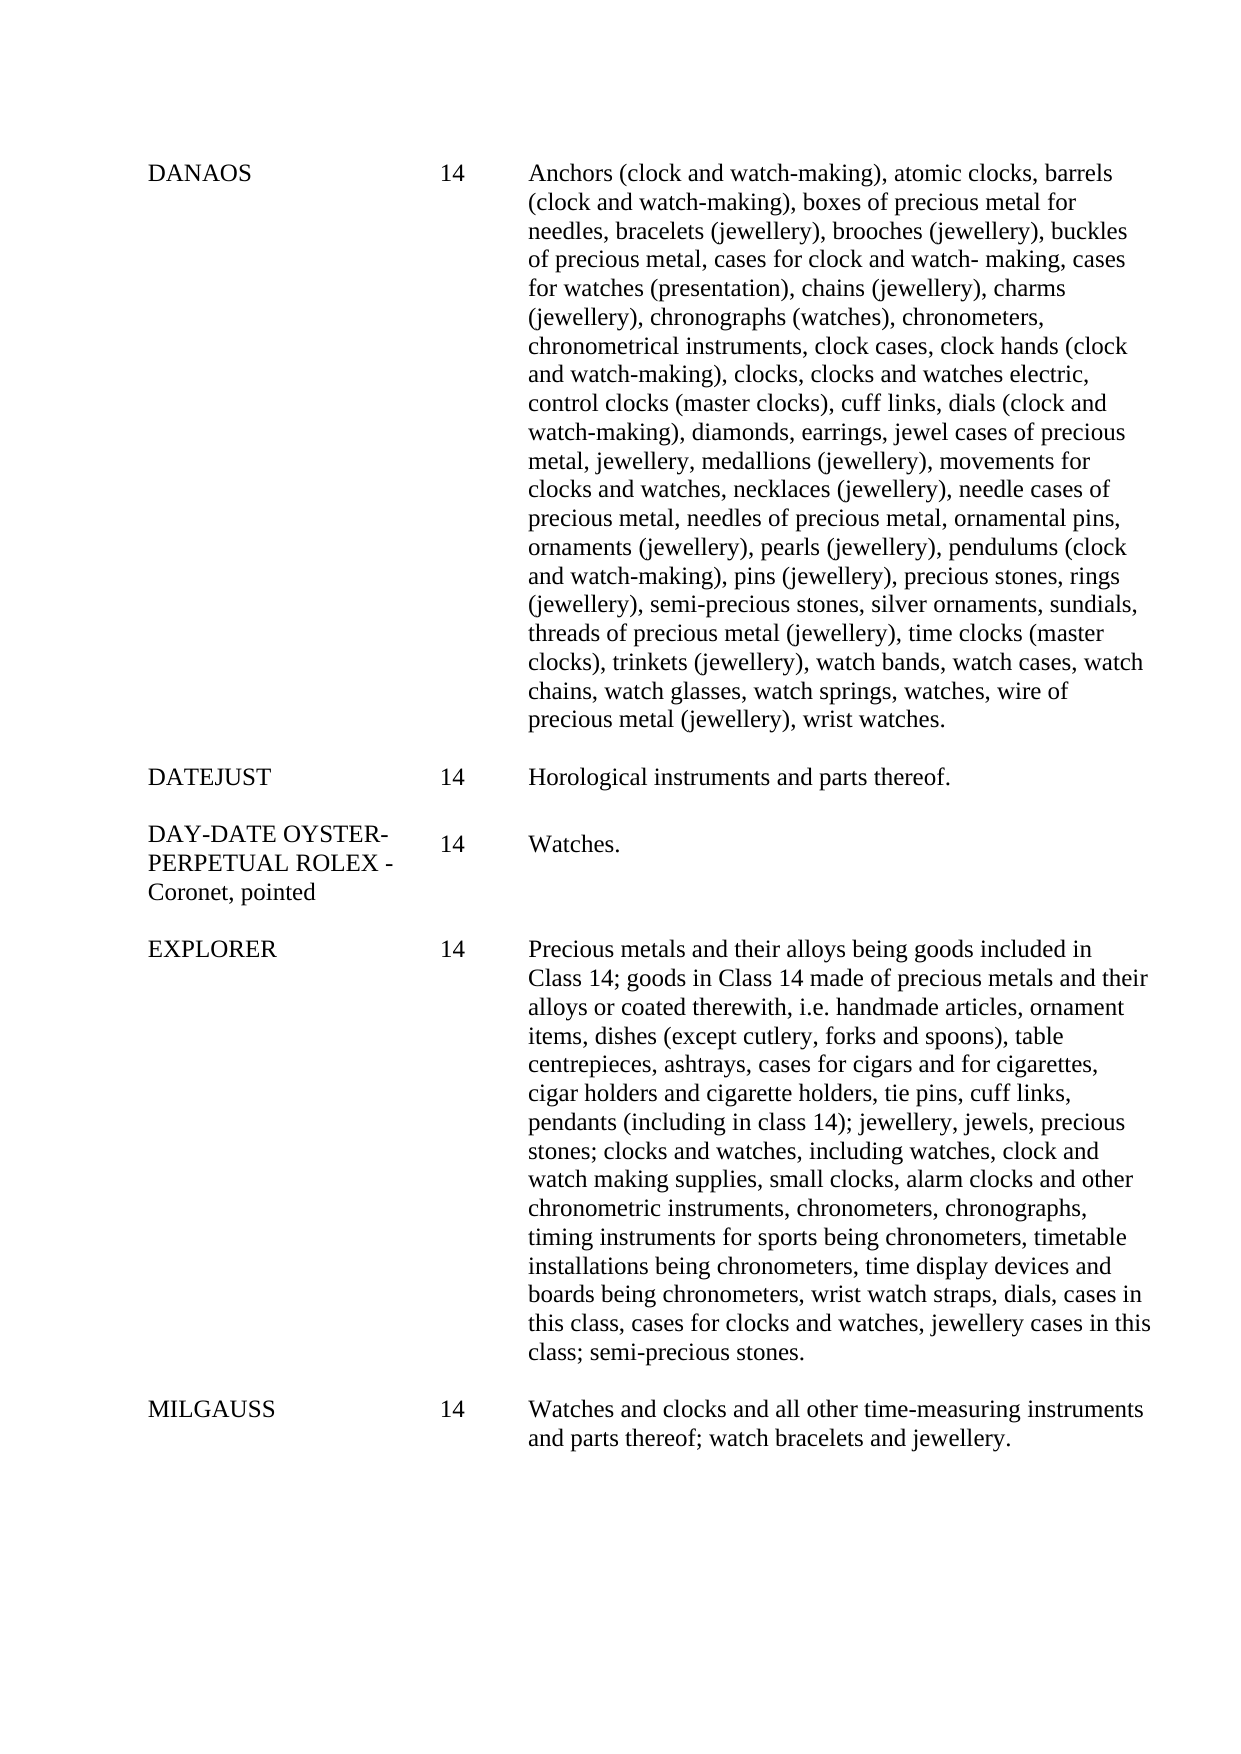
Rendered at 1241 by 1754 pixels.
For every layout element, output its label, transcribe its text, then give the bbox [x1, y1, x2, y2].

text Class 14; goods in Class 14 made of precious metals and their alloys or coated therewith, i.e. handmade articles, ornament items, dishes (except cutlery, forks and spoons), table centrepieces, ashtrays, cases for cigars and for cigarettes, cigar holders and cigarette holders, tie pins, cuff links, pendants (including in class 14); jewellery, jewels, precious stones; clocks and watches, including watches, clock and watch making supplies, small clocks, alarm clocks and other chronometric instruments, chronometers, chronographs, timing instruments for sports being chronometers, timetable installations being chronometers, time display devices and boards being chronometers, wrist watch straps, dials, cases in this class, cases for clocks and watches, jewellery cases in this class; semi-precious stones. [528, 963, 1152, 1366]
text DAY-DATE OYSTER- PERPETUAL ROLEX - [148, 819, 396, 877]
text EXPLORER 14 Precious metals and their alloys being goods included in [148, 934, 1169, 963]
text DANAOS 14 Anchors (clock and watch-making), atomic clocks, barrels [148, 158, 1169, 187]
text 14 Watches. [439, 829, 1169, 858]
text Coronet, pointed [148, 877, 398, 906]
text DATEJUST 14 Horological instruments and parts thereof. [148, 762, 1169, 791]
text MILGAUSS 14 Watches and clocks and all other time-measuring instruments [148, 1394, 1169, 1423]
text and parts thereof; watch bracelets and jewellery. [528, 1423, 1169, 1452]
text (clock and watch-making), boxes of precious metal for needles, bracelets (jewellery), brooches (jewellery), buckles of precious metal, cases for clock and watch- making, cases for watches (presentation), chains (jewellery), charms (jewellery), chronographs (watches), chronometers, chronometrical instruments, clock cases, clock hands (clock and watch-making), clocks, clocks and watches electric, control clocks (master clocks), cuff links, dials (clock and watch-making), diamonds, earrings, jewel cases of precious metal, jewellery, medallions (jewellery), movements for clocks and watches, necklaces (jewellery), needle cases of precious metal, needles of precious metal, ornamental pins, ornaments (jewellery), pearls (jewellery), pendulums (clock and watch-making), pins (jewellery), precious stones, rings (jewellery), semi-precious stones, silver ornaments, sundials, threads of precious metal (jewellery), time clocks (master clocks), trinkets (jewellery), watch bands, watch cases, watch chains, watch glasses, watch springs, watches, wire of precious metal (jewellery), wrist watches. [528, 187, 1147, 733]
